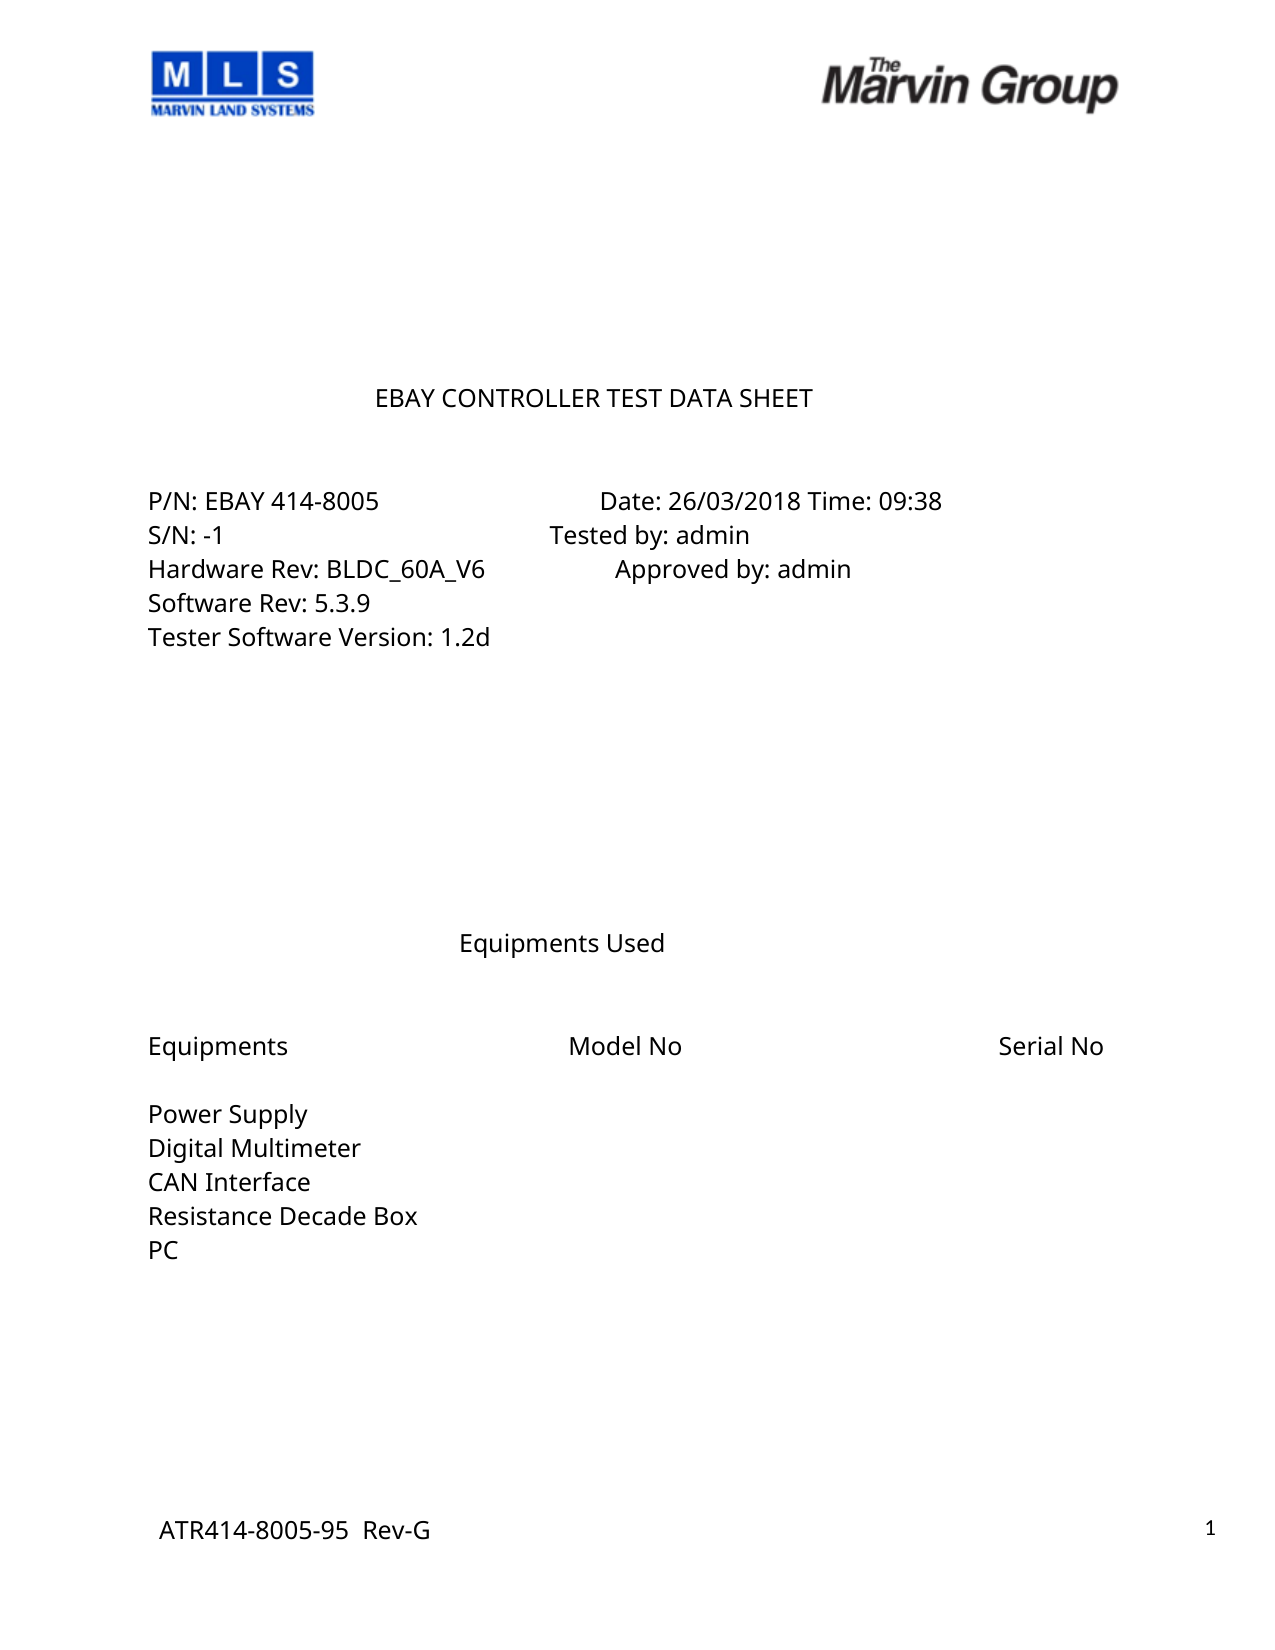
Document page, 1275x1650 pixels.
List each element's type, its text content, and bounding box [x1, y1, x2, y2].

text Digital Multimeter [148, 1131, 1216, 1164]
text Resistance Decade Box [148, 1199, 1216, 1233]
text Equipments Model No Serial No [148, 1028, 1216, 1062]
text Software Rev: 5.3.9 [148, 586, 1216, 619]
picture [147, 6, 1216, 139]
text Equipments Used [148, 926, 1216, 960]
text CAN Interface [148, 1164, 1216, 1199]
text EBAY CONTROLLER TEST DATA SHEET [148, 381, 1216, 415]
text Power Supply [148, 1096, 1216, 1131]
text Hardware Rev: BLDC_60A_V6 Approved by: admin [148, 551, 1216, 586]
text PC [148, 1233, 1216, 1267]
text P/N: EBAY 414-8005 Date: 26/03/2018 Time: 09:38 [148, 483, 1216, 517]
text Tester Software Version: 1.2d [148, 619, 1216, 654]
text S/N: -1 Tested by: admin [148, 517, 1216, 551]
